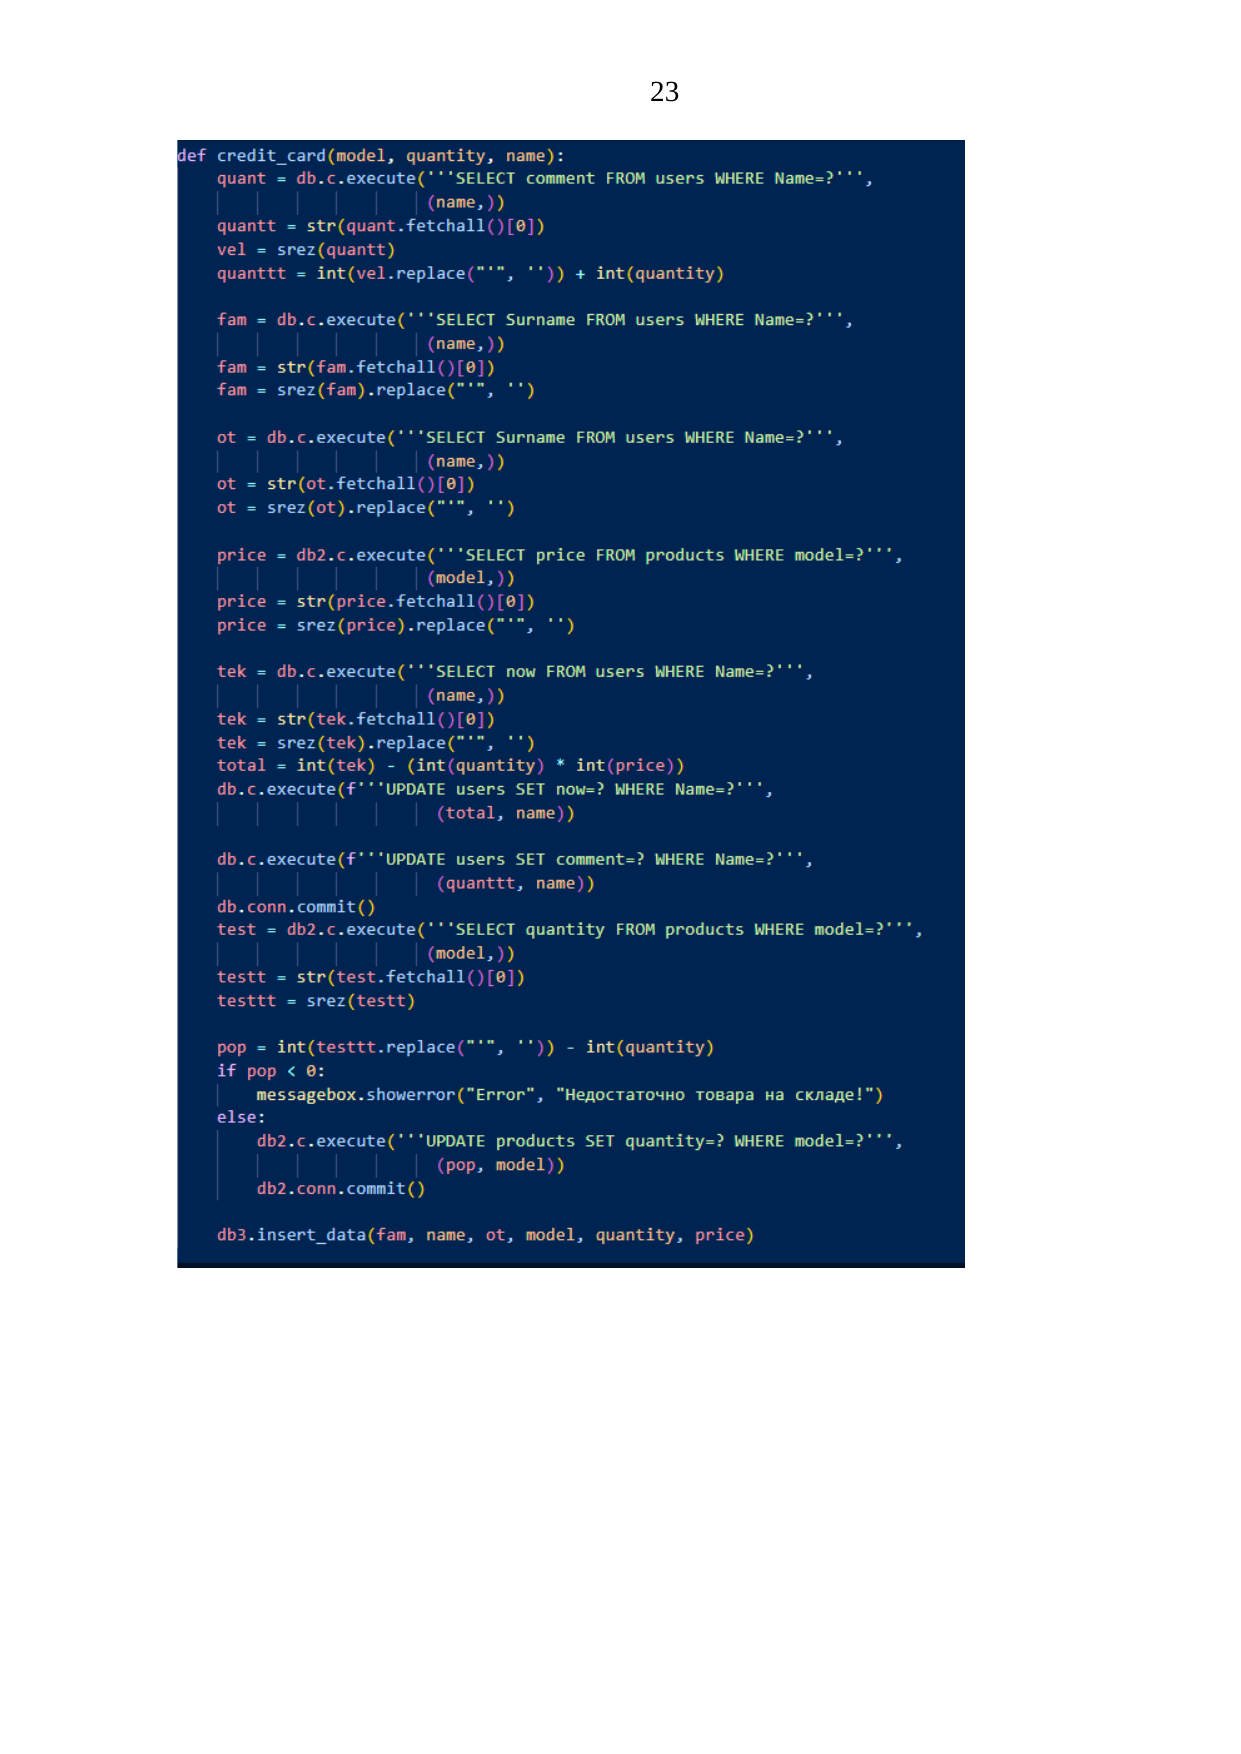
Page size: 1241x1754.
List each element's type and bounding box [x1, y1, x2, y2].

picture [177, 140, 965, 1268]
